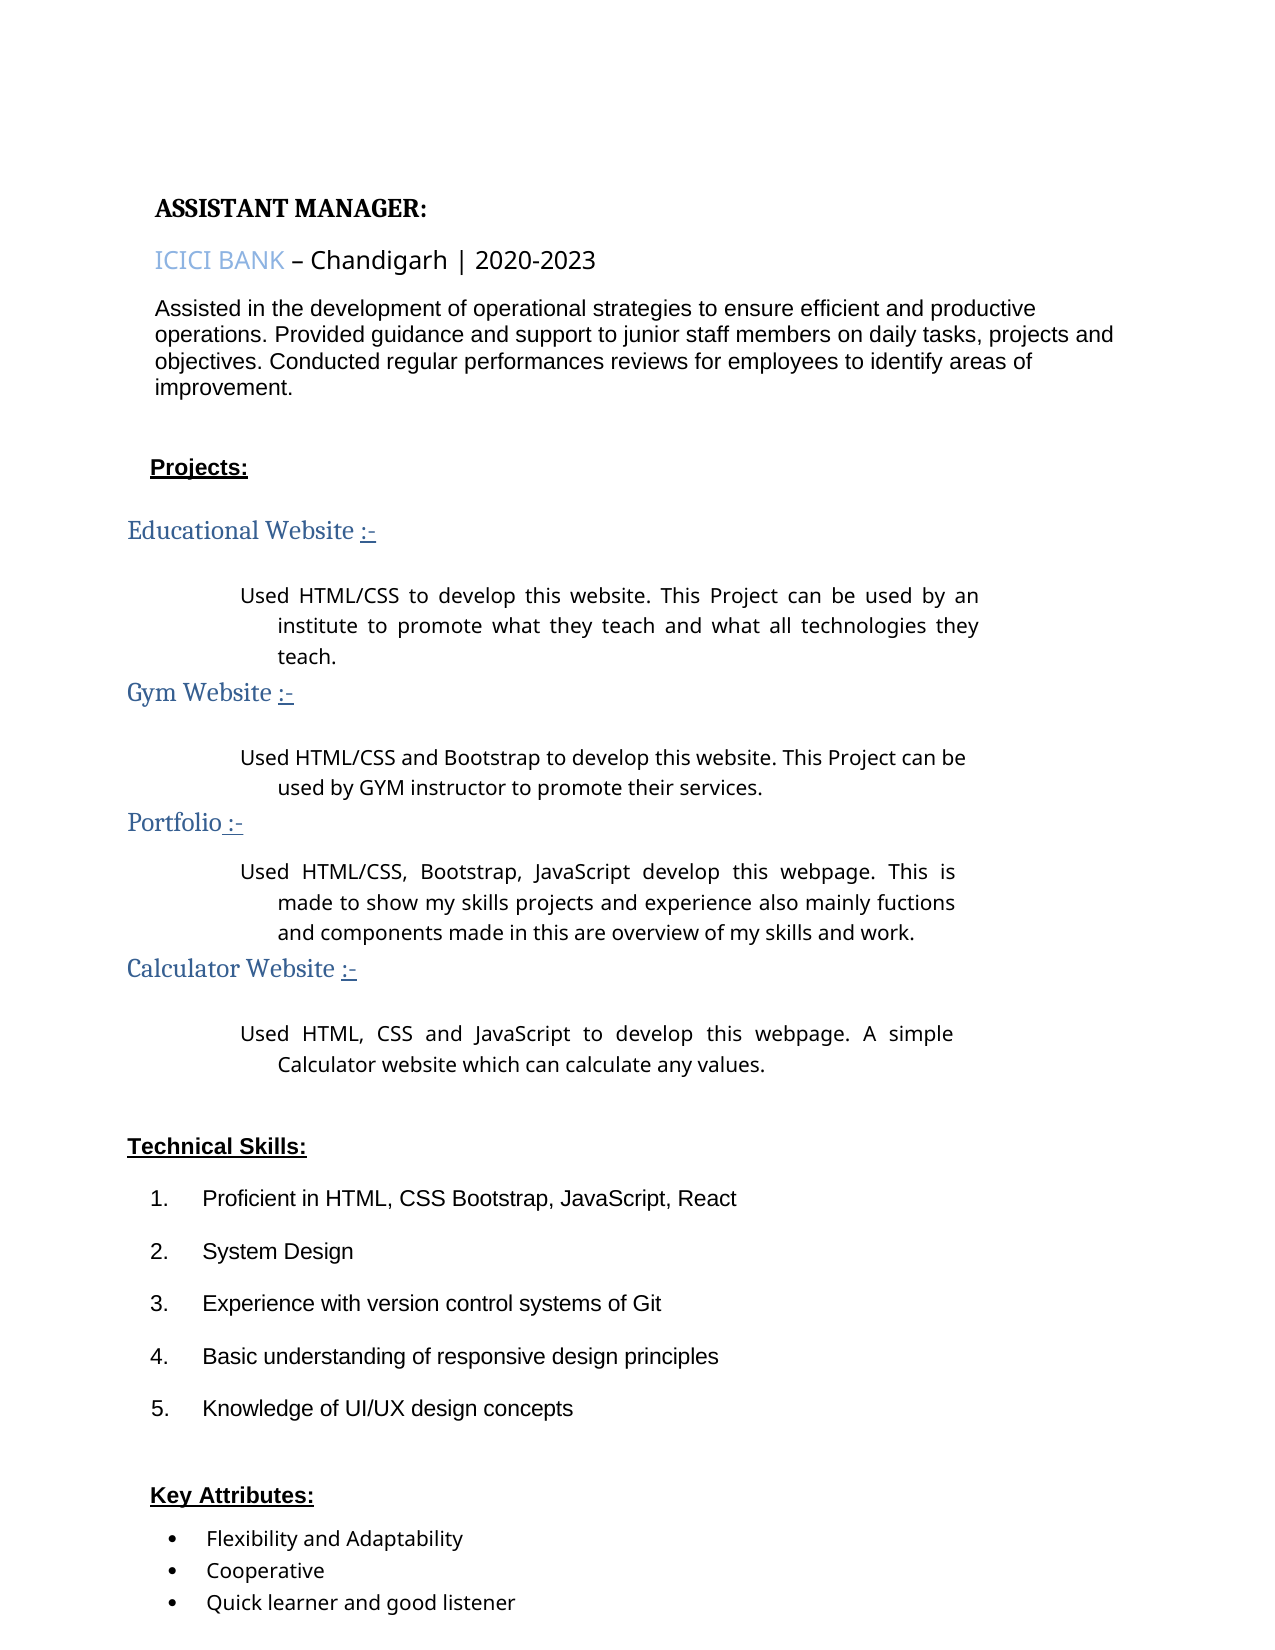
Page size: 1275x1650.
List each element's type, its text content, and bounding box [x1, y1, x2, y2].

text ICICI BANK – Chandigarh | 2020-2023 [154, 242, 1137, 276]
text Key Attributes: [150, 1482, 1137, 1508]
text Used HTML/CSS, Bootstrap, JavaScript develop this webpage. This is made to show my skills projects and experience also mainly fuctions and components made in this are overview of my skills and work. [240, 857, 956, 947]
text Used HTML, CSS and JavaScript to develop this webpage. A simple Calculator website which can calculate any values. [240, 1019, 954, 1078]
subtitle Portfolio :- [127, 807, 1137, 838]
list Quick learner and good listener [169, 1588, 1137, 1616]
text Assisted in the development of operational strategies to ensure efficient and productive operations. Provided guidance and support to junior staff members on daily tasks, projects and objectives. Conducted regular performances reviews for employees to identify areas of improvement. [293, 295, 1137, 401]
list Cooperative [169, 1556, 1137, 1584]
subtitle Experience with version control systems of Git [150, 1290, 1137, 1317]
subtitle ASSISTANT MANAGER: [154, 193, 1137, 224]
text Used HTML/CSS to develop this website. This Project can be used by an institute to promote what they teach and what all technologies they teach. [240, 581, 979, 670]
subtitle Gym Website :- [127, 677, 1137, 708]
subtitle Proficient in HTML, CSS Bootstrap, JavaScript, React [150, 1185, 1137, 1212]
subtitle Knowledge of UI/UX design concepts [151, 1395, 1137, 1421]
subtitle System Design [150, 1238, 1137, 1264]
subtitle Calculator Website :- [127, 953, 1137, 984]
text Projects: [150, 454, 1137, 480]
text Used HTML/CSS and Bootstrap to develop this website. This Project can be used by GYM instructor to promote their services. [240, 743, 979, 801]
subtitle Educational Website :- [127, 515, 1137, 546]
list Flexibility and Adaptability [169, 1524, 1137, 1552]
subtitle Basic understanding of responsive design principles [150, 1343, 1137, 1369]
subtitle Technical Skills: [127, 1133, 1137, 1159]
